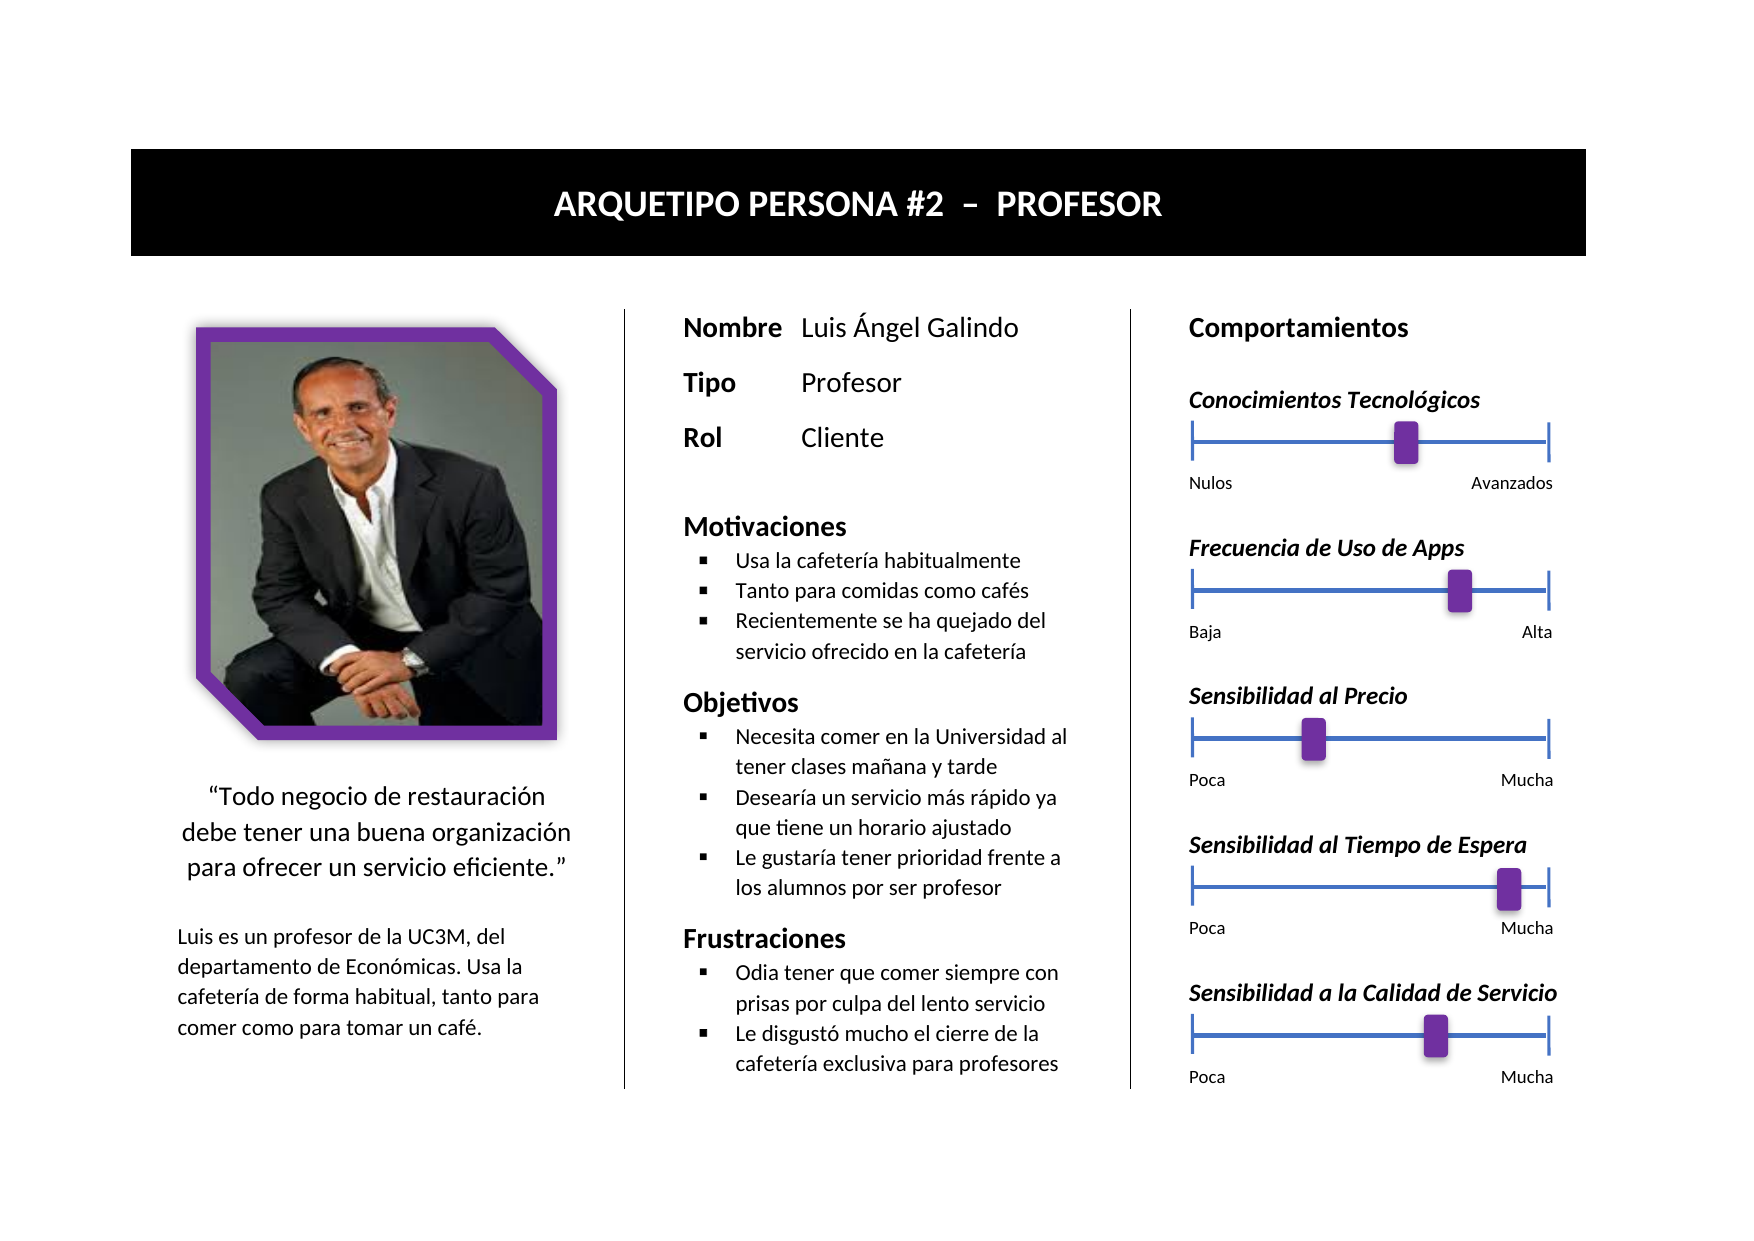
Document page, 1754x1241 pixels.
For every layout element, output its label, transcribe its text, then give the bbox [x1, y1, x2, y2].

text Sensibilidad al Tiempo de Espera [1189, 829, 1588, 859]
text Poca Mucha [1189, 916, 1617, 939]
text Nulos Avanzados [1189, 471, 1617, 494]
list Le gustaría tener prioridad frente a los alumnos por ser profesor [698, 843, 1082, 901]
list Usa la cafetería habitualmente [698, 546, 1082, 574]
text Poca Mucha [1189, 1065, 1617, 1088]
list Odia tener que comer siempre con prisas por culpa del lento servicio [698, 958, 1082, 1017]
text Frustraciones [683, 920, 1082, 956]
list Recientemente se ha quejado del servicio ofrecido en la cafetería [698, 607, 1082, 665]
text Sensibilidad a la Calidad de Servicio [1189, 977, 1588, 1008]
text Nombre Luis Ángel Galindo [683, 309, 1082, 345]
list Tanto para comidas como cafés [698, 576, 1082, 604]
list Le disgustó mucho el cierre de la cafetería exclusiva para profesores [698, 1019, 1082, 1077]
text Objetivos [683, 684, 1082, 719]
text Tipo Profesor [683, 364, 1082, 400]
text Baja Alta [1189, 620, 1617, 643]
list Desearía un servicio más rápido ya que tiene un horario ajustado [698, 783, 1082, 841]
text Frecuencia de Uso de Apps [1189, 532, 1588, 563]
text Luis es un profesor de la UC3M, del departamento de Económicas. Usa la cafetería de forma habitual, tanto para comer como para tomar un café. [177, 922, 576, 1041]
text Conocimientos Tecnológicos [1189, 384, 1588, 414]
text Rol Cliente [683, 419, 1082, 455]
text Comportamientos [1189, 309, 1588, 345]
text Sensibilidad al Precio [1189, 680, 1588, 711]
text Poca Mucha [1189, 768, 1617, 791]
picture [211, 342, 542, 725]
list Necesita comer en la Universidad al tener clases mañana y tarde [698, 722, 1082, 780]
text Motivaciones [683, 508, 1082, 543]
